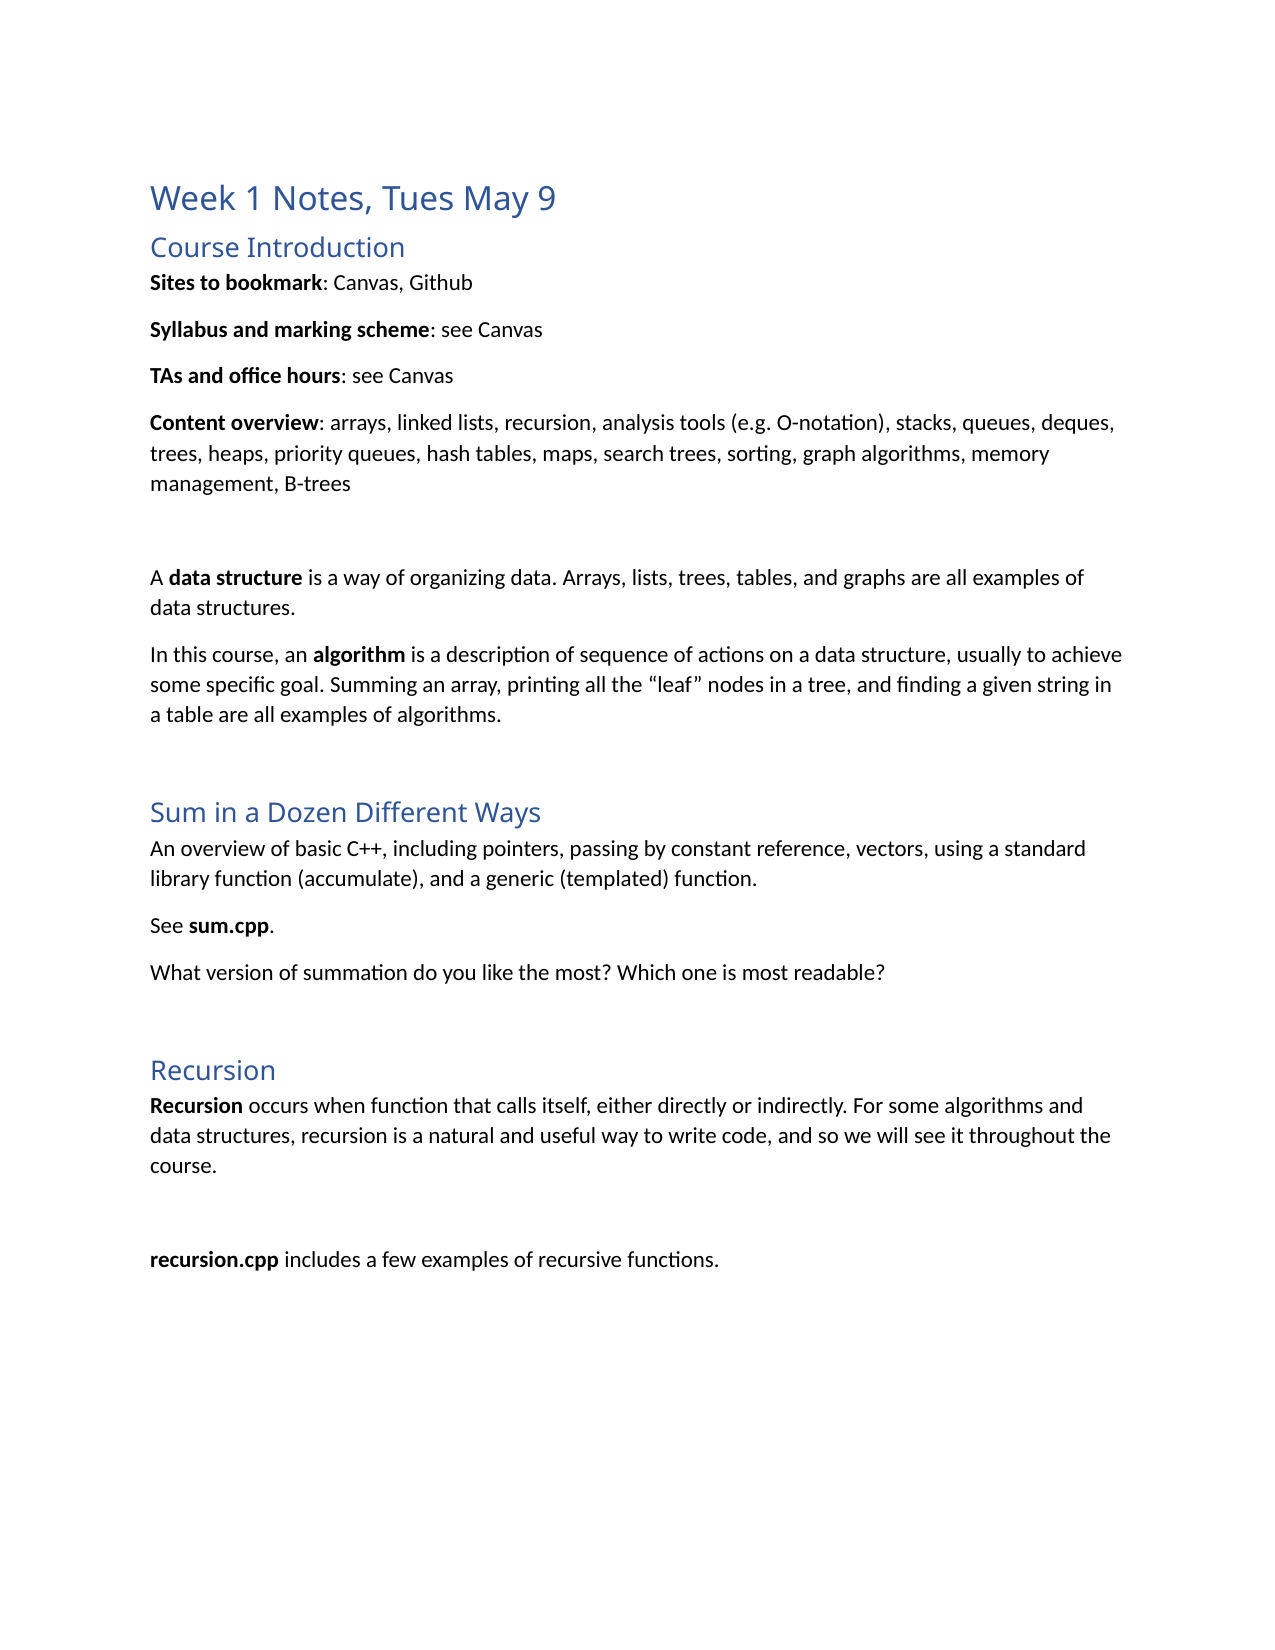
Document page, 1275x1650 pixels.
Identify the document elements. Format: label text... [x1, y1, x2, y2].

text What version of summation do you like the most? Which one is most readable? [150, 958, 1125, 986]
text A data structure is a way of organizing data. Arrays, lists, trees, tables, and graphs are all examples of data structures. [150, 563, 1125, 621]
subtitle Week 1 Notes, Tues May 9 [150, 175, 1125, 220]
text Recursion occurs when function that calls itself, either directly or indirectly. For some algorithms and data structures, recursion is a natural and useful way to write code, and so we will see it throughout the course. [150, 1091, 1125, 1180]
text TAs and office hours: see Canvas [150, 362, 1125, 390]
text Content overview: arrays, linked lists, recursion, analysis tools (e.g. O-notation), stacks, queues, deques, trees, heaps, priority queues, hash tables, maps, search trees, sorting, graph algorithms, memory management, B-trees [150, 408, 1125, 497]
subtitle Course Introduction [150, 228, 1125, 265]
subtitle Sum in a Dozen Different Ways [150, 794, 1125, 831]
text In this course, an algorithm is a description of sequence of actions on a data structure, usually to achieve some specific goal. Summing an array, printing all the “leaf” nodes in a tree, and finding a given string in a table are all examples of algorithms. [150, 640, 1125, 728]
text Sites to bookmark: Canvas, Github [150, 268, 1125, 296]
text An overview of basic C++, including pointers, passing by constant reference, vectors, using a standard library function (accumulate), and a generic (templated) function. [150, 834, 1125, 892]
text Syllabus and marking scheme: see Canvas [150, 315, 1125, 343]
text recursion.cpp includes a few examples of recursive functions. [150, 1245, 1125, 1273]
text See sum.cpp. [150, 911, 1125, 939]
subtitle Recursion [150, 1051, 1125, 1088]
